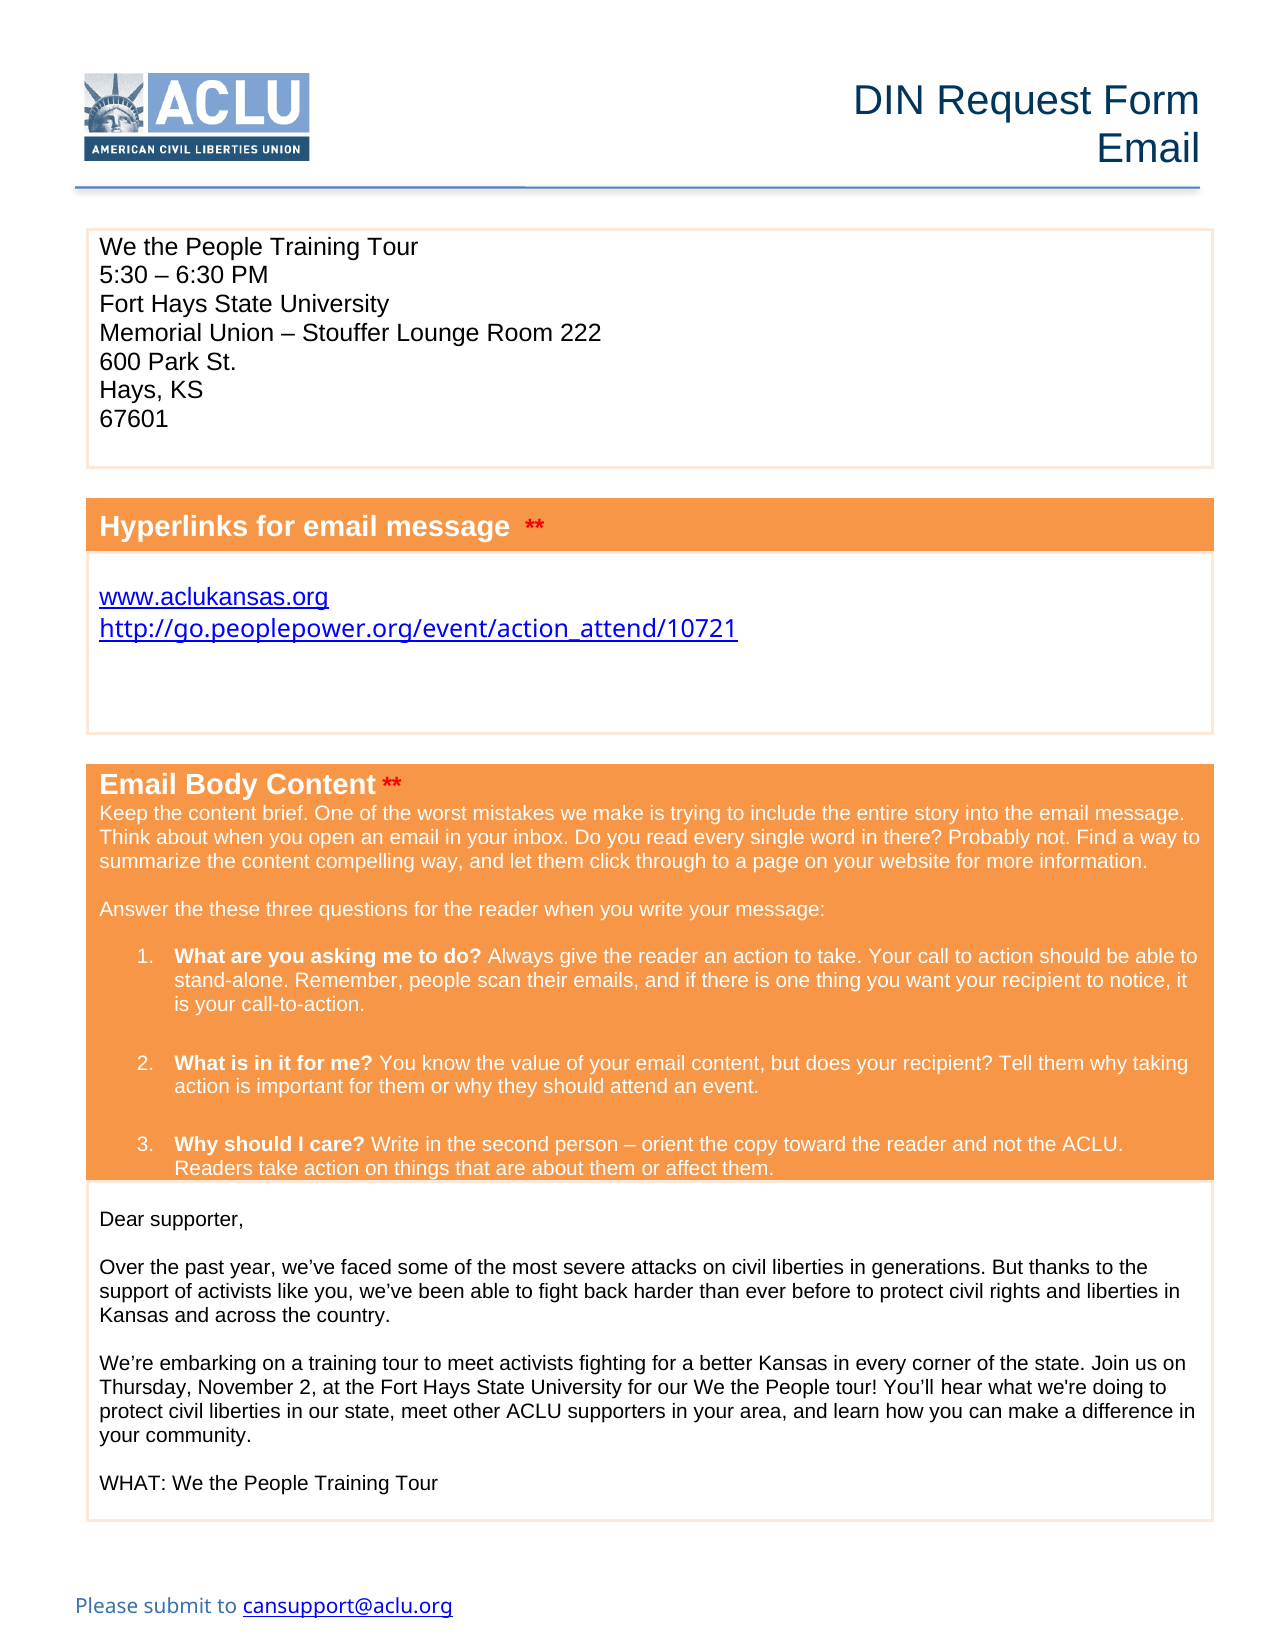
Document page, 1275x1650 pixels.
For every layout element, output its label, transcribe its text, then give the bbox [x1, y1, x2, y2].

table_cell www.aclukansas.org http://go.peoplepower.org/event/action_attend/10721 [89, 554, 1211, 732]
picture [84, 73, 310, 161]
table_cell We the People Training Tour 5:30 – 6:30 PM Fort Hays State University Memorial Union – Stouffer Lounge Room 222 600 Park St. Hays, KS 67601 [89, 231, 1211, 466]
table_header Email Body Content ** Keep the content brief. One of the worst mistakes we make is trying to include the entire story into the email message. Think about when you open an email in your inbox. Do you read every single word in there? Probably not. Find a way to summarize the content compelling way, and let them click through to a page on your website for more information. Answer the these three questions for the reader when you write your message: What are you asking me to do? Always give the reader an action to take. Your call to action should be able to stand-alone. Remember, people scan their emails, and if there is one thing you want your recipient to notice, it is your call-to-action. What is in it for me? You know the value of your email content, but does your recipient? Tell them why taking action is important for them or why they should attend an event. Why should I care? Write in the second person – orient the copy toward the reader and not the ACLU. Readers take action on things that are about them or affect them. [89, 767, 1211, 1180]
table_header Hyperlinks for email message ** [89, 501, 1211, 551]
